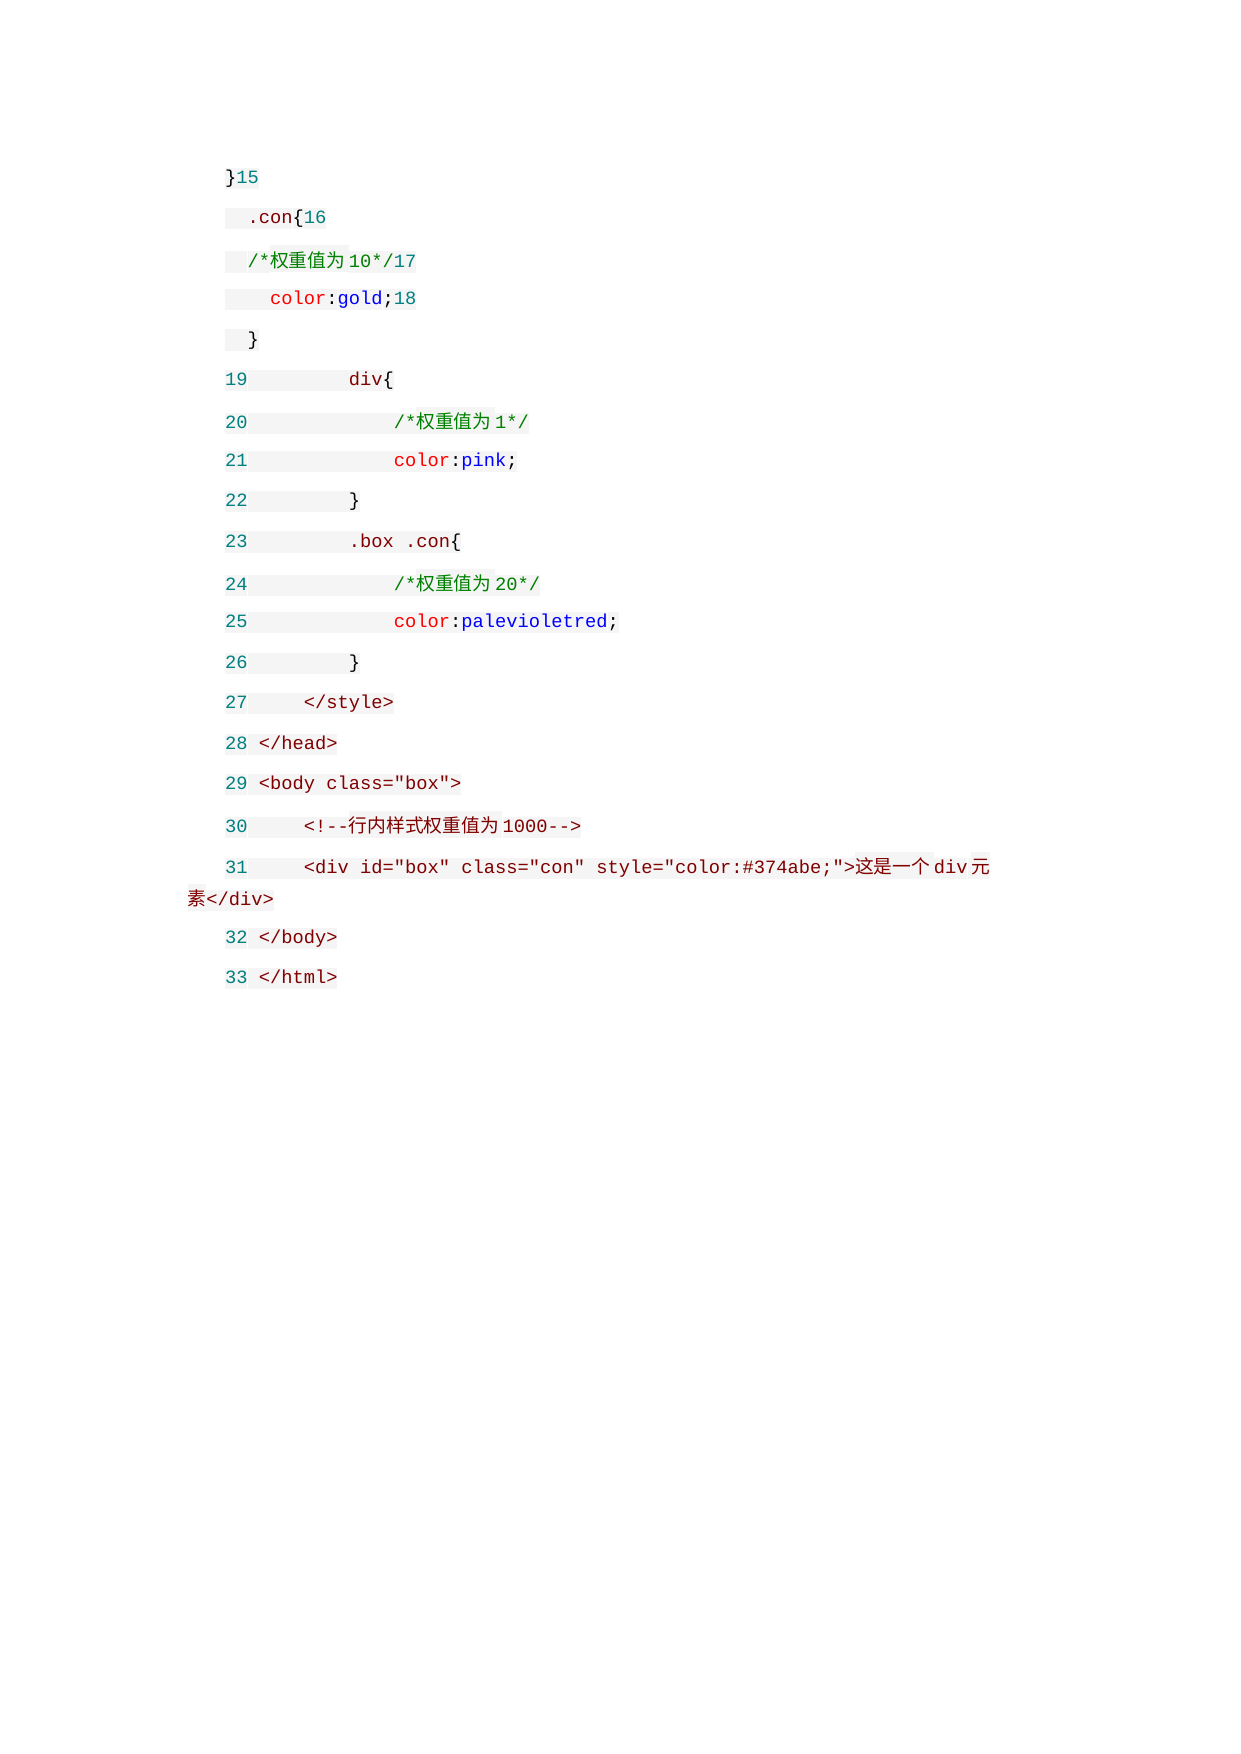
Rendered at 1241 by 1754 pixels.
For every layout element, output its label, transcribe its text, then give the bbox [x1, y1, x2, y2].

text 24 /*权重值为20*/ [187, 566, 1053, 599]
text 30 <!--行内样式权重值为1000--> [187, 809, 1053, 841]
text 21 color:pink; [187, 445, 1053, 477]
text 19 div{ [187, 364, 1053, 397]
text 22 } [187, 485, 1053, 518]
text }15 [187, 162, 1053, 194]
text 23 .box .con{ [187, 526, 1053, 558]
text 29 <body class="box"> [187, 768, 1053, 801]
text 20 /*权重值为1*/ [187, 404, 1053, 437]
text 31 <div id="box" class="con" style="color:#374abe;">这是一个div元素</div> [187, 849, 1053, 914]
text 32 </body> [187, 922, 1053, 954]
text 27 </style> [187, 687, 1053, 720]
text 26 } [187, 647, 1053, 679]
text .con{16 [187, 202, 1053, 235]
text 33 </html> [187, 962, 1053, 995]
text color:gold;18 [187, 283, 1053, 316]
text /*权重值为10*/17 [187, 243, 1053, 275]
text } [187, 324, 1053, 356]
text 25 color:palevioletred; [187, 607, 1053, 639]
text 28 </head> [187, 728, 1053, 760]
